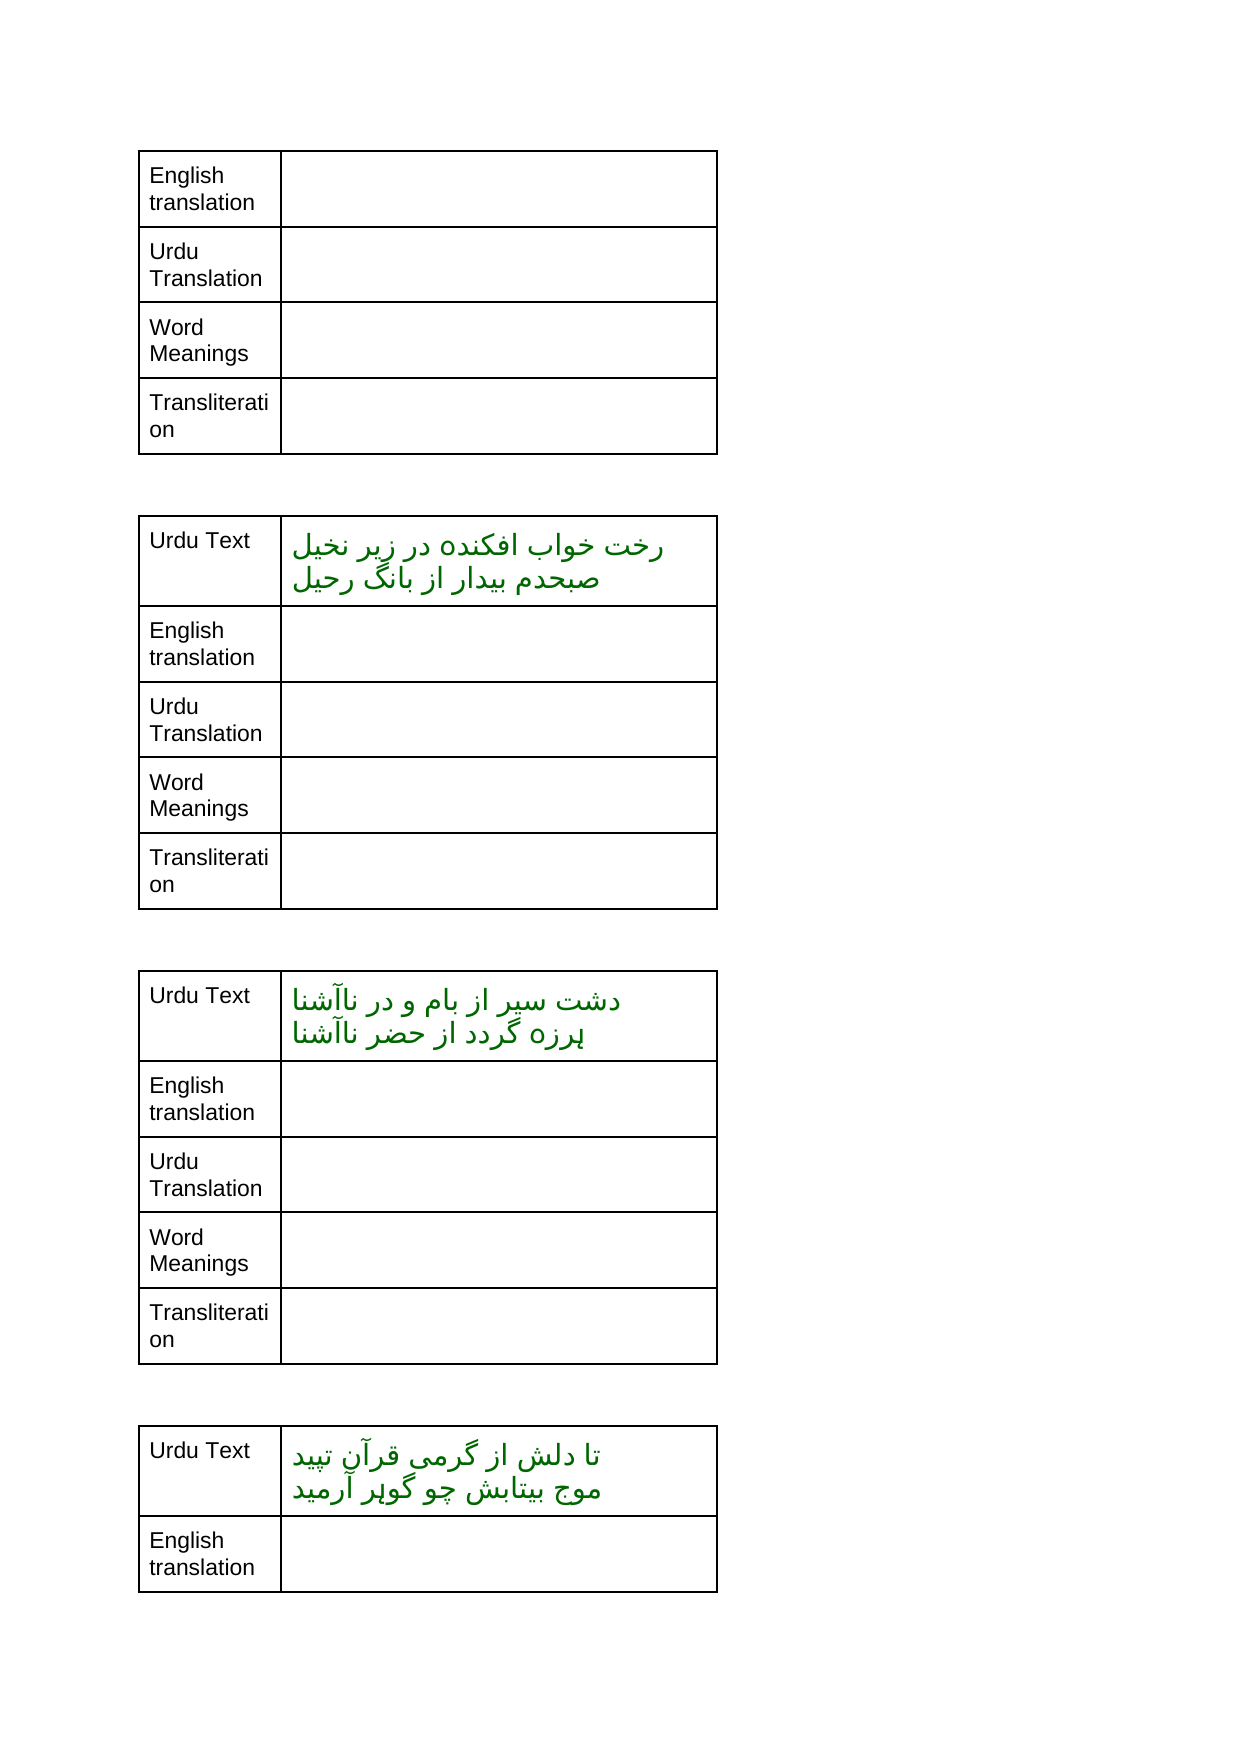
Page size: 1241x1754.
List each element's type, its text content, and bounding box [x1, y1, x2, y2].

table_cell Word Meanings [140, 303, 280, 377]
table_cell [282, 379, 716, 452]
table_cell Urdu Translation [140, 1138, 280, 1211]
table_header Urdu Text [140, 517, 280, 605]
table_cell Word Meanings [140, 758, 280, 832]
table_cell [282, 834, 716, 907]
table_cell [282, 228, 716, 301]
table_cell [282, 1213, 716, 1287]
table_cell English translation [140, 1062, 280, 1136]
table_cell English translation [140, 1517, 280, 1591]
table_cell Urdu Translation [140, 228, 280, 301]
table_header رخت خواب افکندہ در زیر نخیل صبحدم بیدار از بانگ رحیل [282, 517, 716, 605]
table_cell English translation [140, 607, 280, 681]
table_header Urdu Text [140, 1427, 280, 1515]
table_header دشت سیر از بام و در ناآشنا ہرزہ گردد از حضر ناآشنا [282, 972, 716, 1060]
table_header تا دلش از گرمی قرآن تپید موج بیتابش چو گوہر آرمید [282, 1427, 716, 1515]
table_cell [282, 1289, 716, 1362]
table_cell Transliteration [140, 1289, 280, 1362]
table_cell English translation [140, 152, 280, 226]
table_cell [282, 758, 716, 832]
table_cell [282, 1517, 716, 1591]
table_cell Word Meanings [140, 1213, 280, 1287]
table_cell [282, 303, 716, 377]
table_cell [282, 152, 716, 226]
table_cell [282, 1138, 716, 1211]
table_cell [282, 683, 716, 756]
table_cell [282, 1062, 716, 1136]
table_cell Transliteration [140, 379, 280, 452]
table_header Urdu Text [140, 972, 280, 1060]
table_cell Urdu Translation [140, 683, 280, 756]
table_cell [282, 607, 716, 681]
table_cell Transliteration [140, 834, 280, 907]
